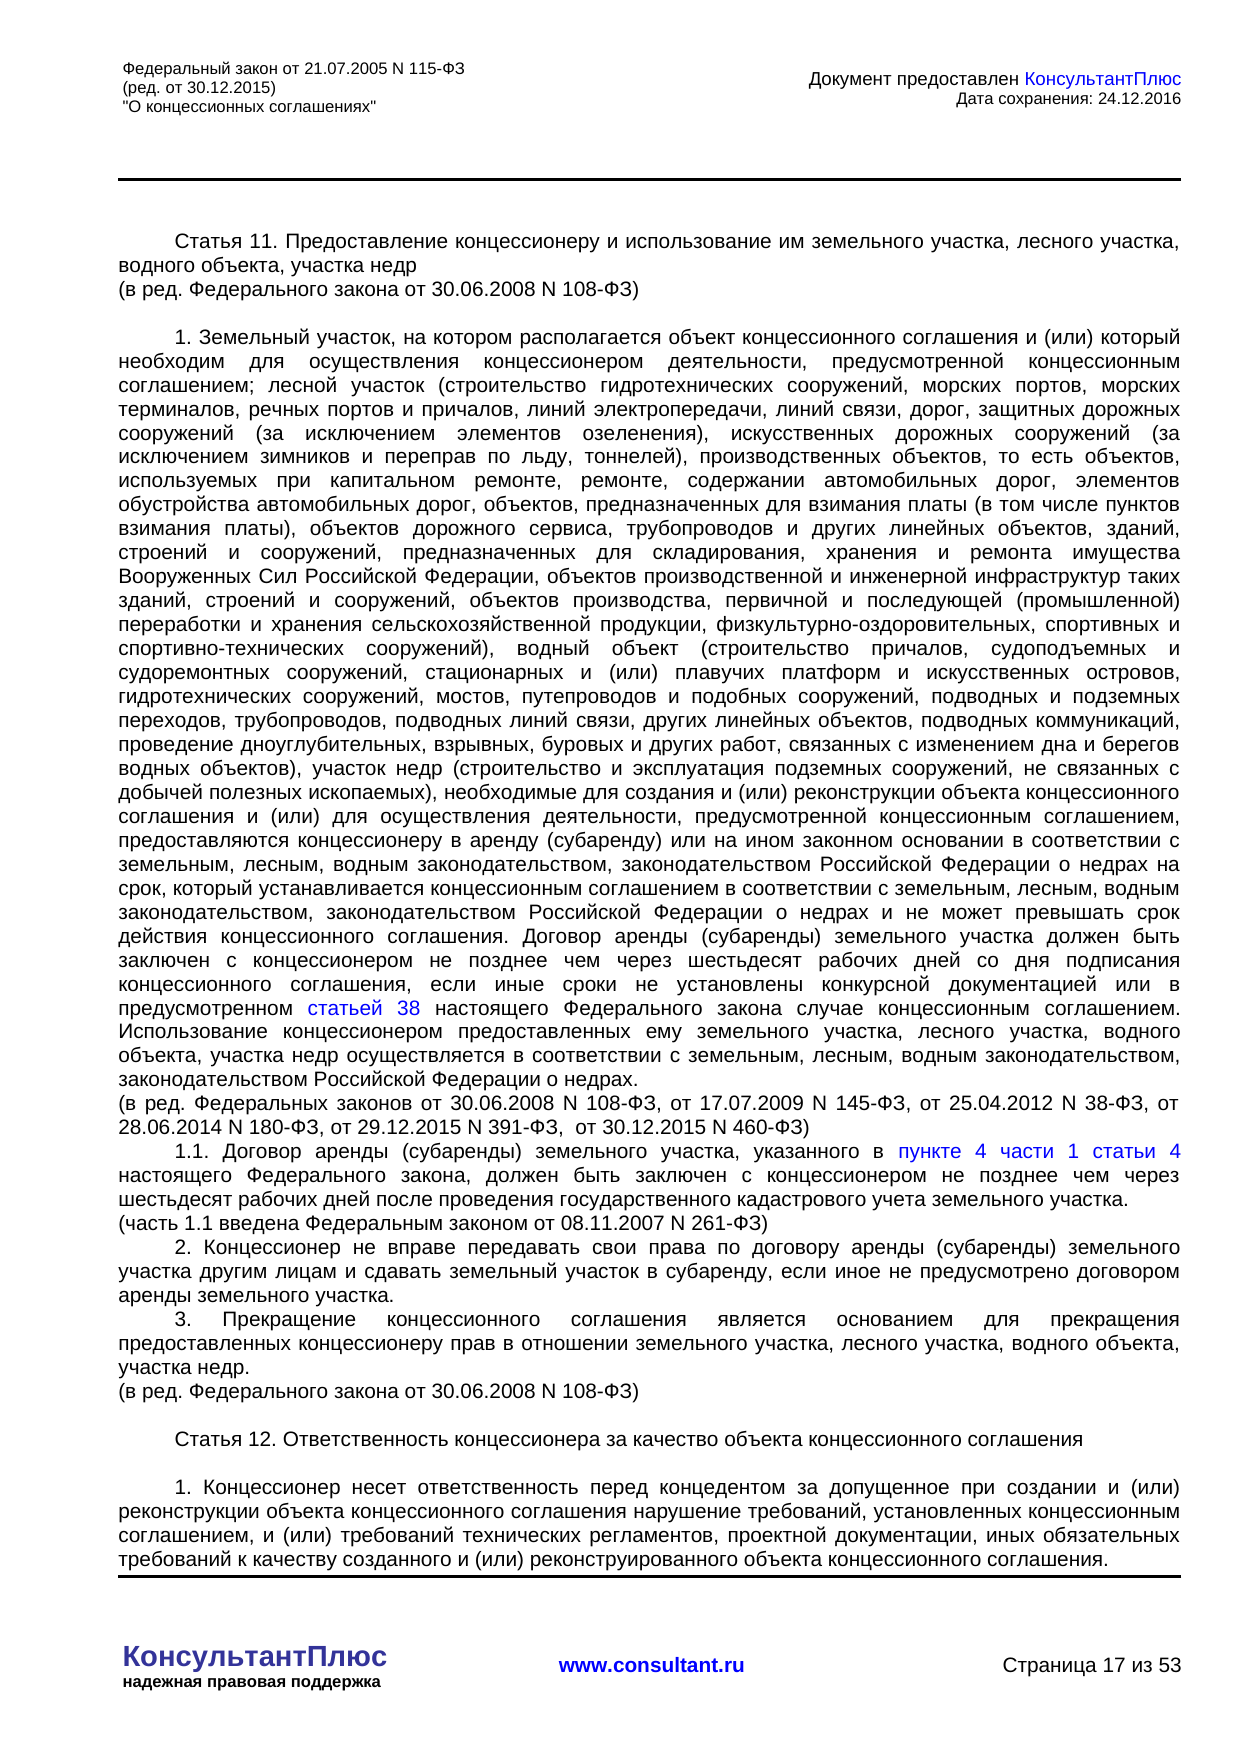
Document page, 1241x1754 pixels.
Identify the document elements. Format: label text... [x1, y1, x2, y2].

text 3. Прекращение концессионного соглашения является основанием для прекращения предоставленных концессионеру прав в отношении земельного участка, лесного участка, водного объекта, участка недр. [118, 1307, 1181, 1379]
text 1.1. Договор аренды (субаренды) земельного участка, указанного в пункте 4 части 1 статьи 4 настоящего Федерального закона, должен быть заключен с концессионером не позднее чем через шестьдесят рабочих дней после проведения государственного кадастрового учета земельного участка. [118, 1139, 1181, 1211]
text (в ред. Федерального закона от 30.06.2008 N 108-ФЗ) [118, 1379, 1181, 1403]
text 1. Концессионер несет ответственность перед концедентом за допущенное при создании и (или) реконструкции объекта концессионного соглашения нарушение требований, установленных концессионным соглашением, и (или) требований технических регламентов, проектной документации, иных обязательных требований к качеству созданного и (или) реконструированного объекта концессионного соглашения. [118, 1474, 1181, 1570]
text 1. Земельный участок, на котором располагается объект концессионного соглашения и (или) который необходим для осуществления концессионером деятельности, предусмотренной концессионным соглашением; лесной участок (строительство гидротехнических сооружений, морских портов, морских терминалов, речных портов и причалов, линий электропередачи, линий связи, дорог, защитных дорожных сооружений (за исключением элементов озеленения), искусственных дорожных сооружений (за исключением зимников и переправ по льду, тоннелей), производственных объектов, то есть объектов, используемых при капитальном ремонте, ремонте, содержании автомобильных дорог, элементов обустройства автомобильных дорог, объектов, предназначенных для взимания платы (в том числе пунктов взимания платы), объектов дорожного сервиса, трубопроводов и других линейных объектов, зданий, строений и сооружений, предназначенных для складирования, хранения и ремонта имущества Вооруженных Сил Российской Федерации, объектов производственной и инженерной инфраструктур таких зданий, строений и сооружений, объектов производства, первичной и последующей (промышленной) переработки и хранения сельскохозяйственной продукции, физкультурно-оздоровительных, спортивных и спортивно-технических сооружений), водный объект (строительство причалов, судоподъемных и судоремонтных сооружений, стационарных и (или) плавучих платформ и искусственных островов, гидротехнических сооружений, мостов, путепроводов и подобных сооружений, подводных и подземных переходов, трубопроводов, подводных линий связи, других линейных объектов, подводных коммуникаций, проведение дноуглубительных, взрывных, буровых и других работ, связанных с изменением дна и берегов водных объектов), участок недр (строительство и эксплуатация подземных сооружений, не связанных с добычей полезных ископаемых), необходимые для создания и (или) реконструкции объекта концессионного соглашения и (или) для осуществления деятельности, предусмотренной концессионным соглашением, предоставляются концессионеру в аренду (субаренду) или на ином законном основании в соответствии с земельным, лесным, водным законодательством, законодательством Российской Федерации о недрах на срок, который устанавливается концессионным соглашением в соответствии с земельным, лесным, водным законодательством, законодательством Российской Федерации о недрах и не может превышать срок действия концессионного соглашения. Договор аренды (субаренды) земельного участка должен быть заключен с концессионером не позднее чем через шестьдесят рабочих дней со дня подписания концессионного соглашения, если иные сроки не установлены конкурсной документацией или в предусмотренном статьей 38 настоящего Федерального закона случае концессионным соглашением. Использование концессионером предоставленных ему земельного участка, лесного участка, водного объекта, участка недр осуществляется в соответствии с земельным, лесным, водным законодательством, законодательством Российской Федерации о недрах. [118, 324, 1181, 1091]
text Статья 11. Предоставление концессионеру и использование им земельного участка, лесного участка, водного объекта, участка недр [118, 229, 1181, 277]
text (в ред. Федеральных законов от 30.06.2008 N 108-ФЗ, от 17.07.2009 N 145-ФЗ, от 25.04.2012 N 38-ФЗ, от 28.06.2014 N 180-ФЗ, от 29.12.2015 N 391-ФЗ, от 30.12.2015 N 460-ФЗ) [118, 1091, 1181, 1139]
text (в ред. Федерального закона от 30.06.2008 N 108-ФЗ) [118, 277, 1181, 301]
text (часть 1.1 введена Федеральным законом от 08.11.2007 N 261-ФЗ) [118, 1211, 1181, 1235]
text Статья 12. Ответственность концессионера за качество объекта концессионного соглашения [118, 1427, 1181, 1451]
text 2. Концессионер не вправе передавать свои права по договору аренды (субаренды) земельного участка другим лицам и сдавать земельный участок в субаренду, если иное не предусмотрено договором аренды земельного участка. [118, 1235, 1181, 1307]
